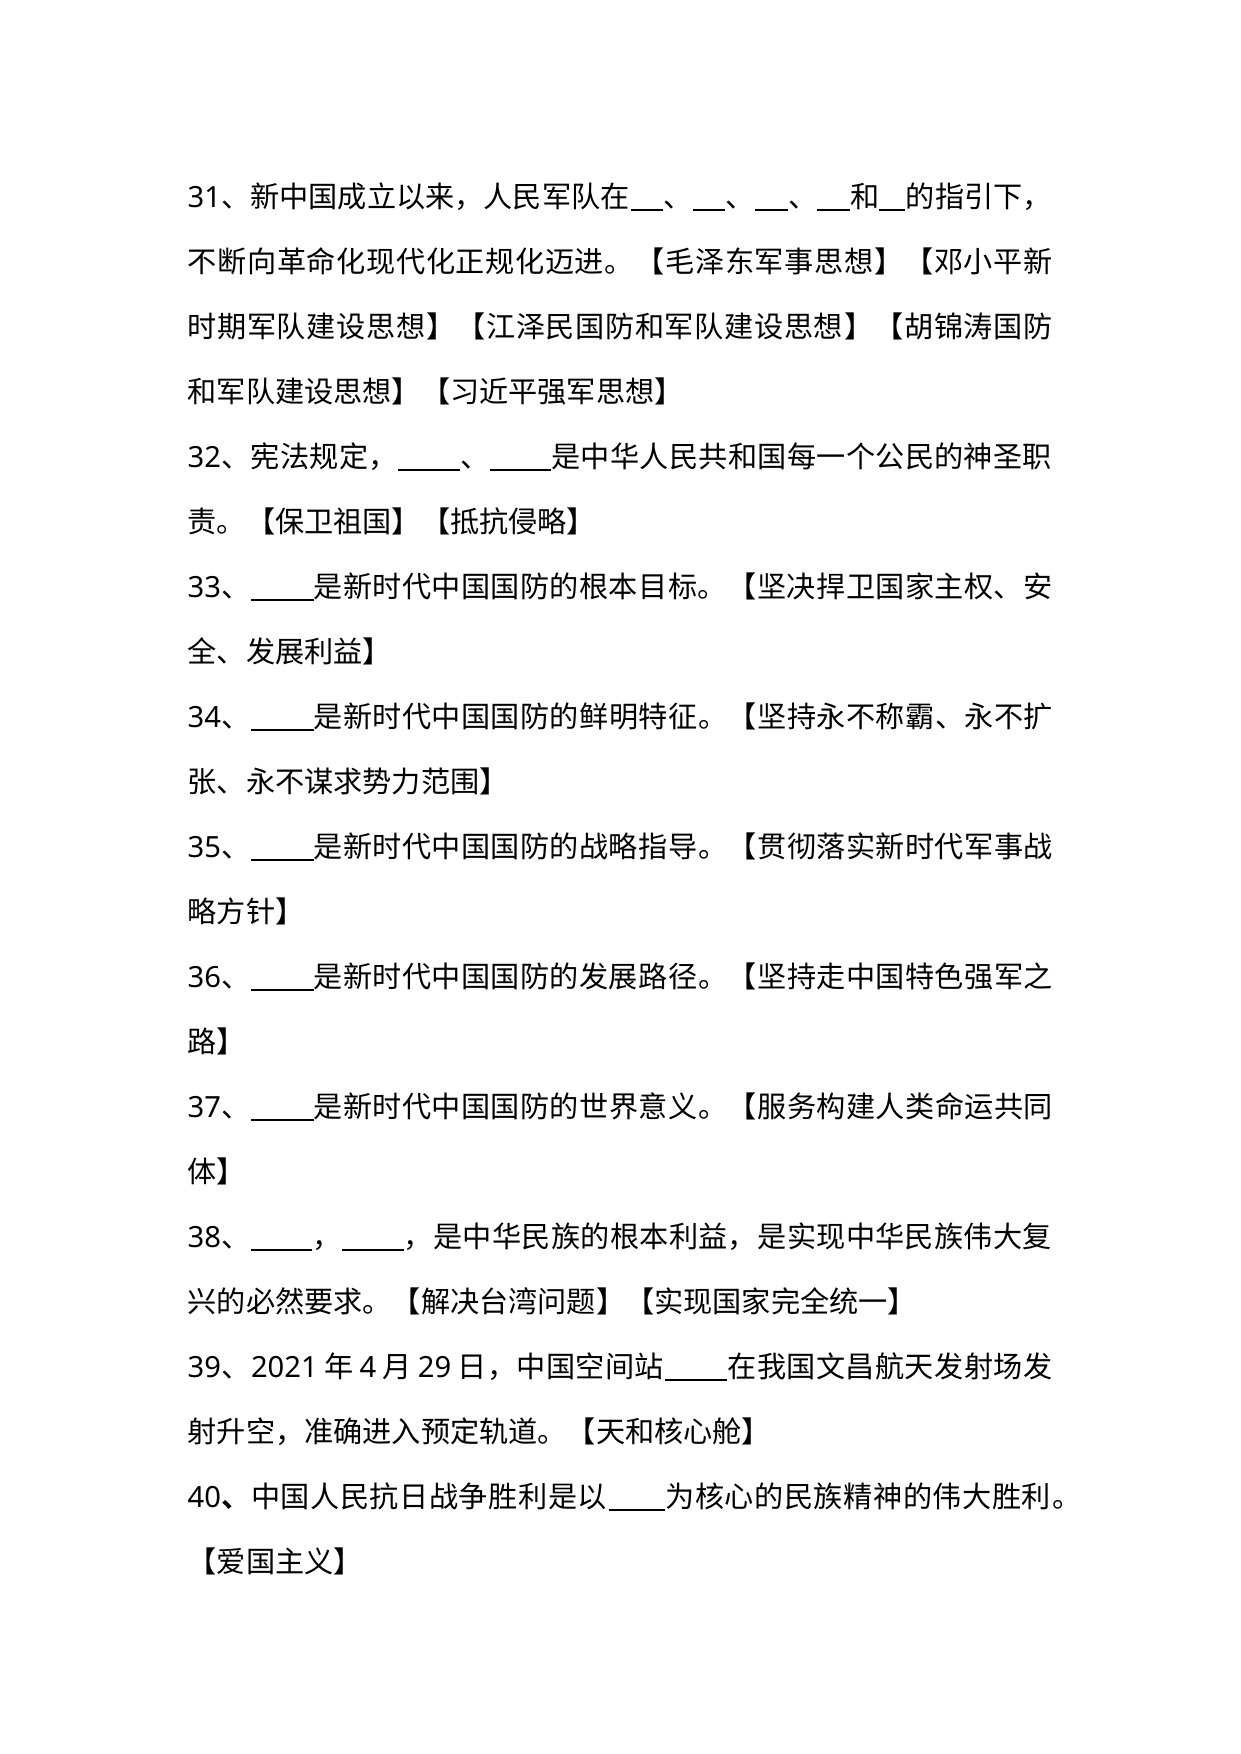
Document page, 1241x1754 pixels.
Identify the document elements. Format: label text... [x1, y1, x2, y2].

text 33、 是新时代中国国防的根本目标。【坚决捍卫国家主权、安全、发展利益】 [187, 552, 1053, 682]
text 38、 ， ，是中华民族的根本利益，是实现中华民族伟大复兴的必然要求。【解决台湾问题】【实现国家完全统一】 [187, 1202, 1053, 1332]
text 39、2021年4月29日，中国空间站 在我国文昌航天发射场发射升空，准确进入预定轨道。【天和核心舱】 [187, 1332, 1053, 1462]
text 35、 是新时代中国国防的战略指导。【贯彻落实新时代军事战略方针】 [187, 812, 1053, 942]
text 37、 是新时代中国国防的世界意义。【服务构建人类命运共同体】 [187, 1072, 1053, 1202]
text 36、 是新时代中国国防的发展路径。【坚持走中国特色强军之路】 [187, 942, 1053, 1072]
text 32、宪法规定， 、 是中华人民共和国每一个公民的神圣职责。【保卫祖国】【抵抗侵略】 [187, 422, 1053, 552]
text 31、新中国成立以来，人民军队在 、 、 、 和 的指引下，不断向革命化现代化正规化迈进。【毛泽东军事思想】【邓小平新时期军队建设思想】【江泽民国防和军队建设思想】【胡锦涛国防和军队建设思想】【习近平强军思想】 [187, 162, 1053, 422]
text 40、中国人民抗日战争胜利是以 为核心的民族精神的伟大胜利。【爱国主义】 [187, 1462, 1053, 1592]
text 34、 是新时代中国国防的鲜明特征。【坚持永不称霸、永不扩张、永不谋求势力范围】 [187, 682, 1053, 812]
